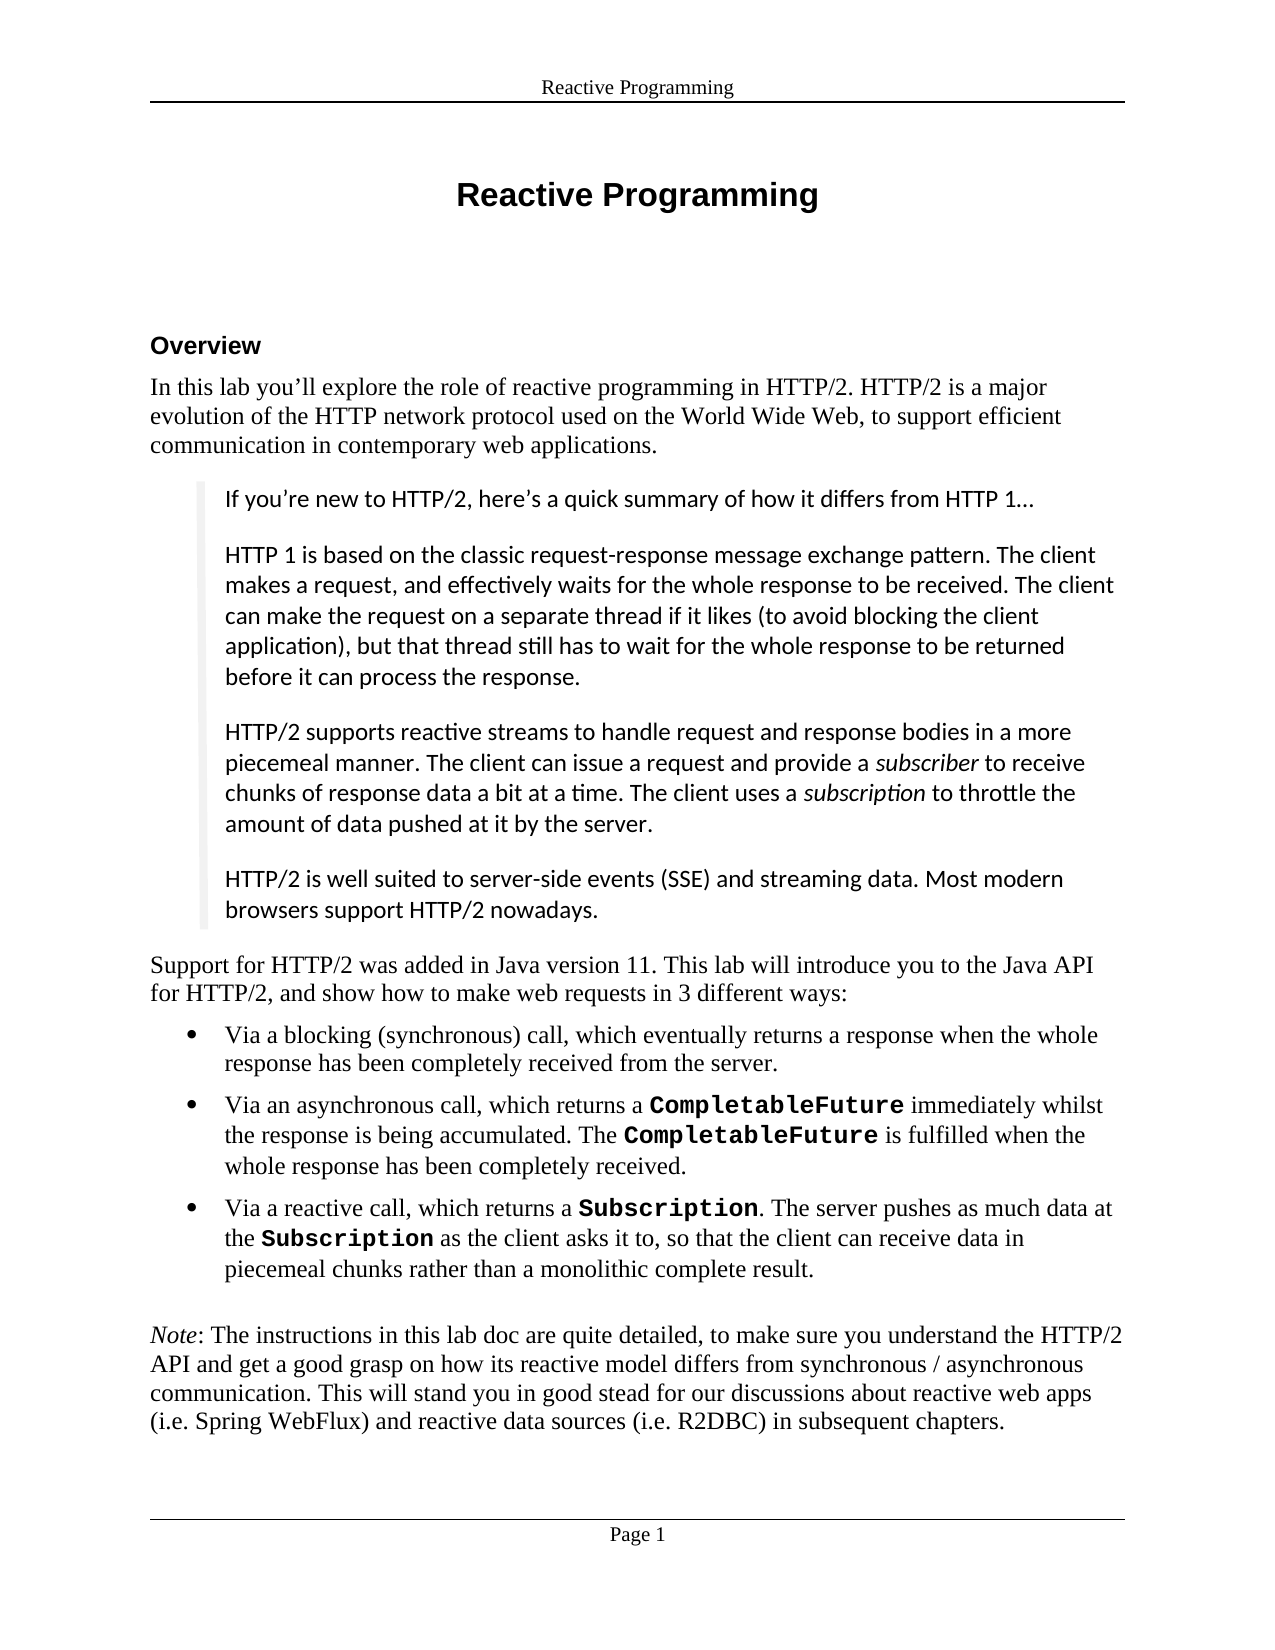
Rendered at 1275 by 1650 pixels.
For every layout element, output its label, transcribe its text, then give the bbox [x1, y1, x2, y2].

text HTTP/2 supports reactive streams to handle request and response bodies in a more piecemeal manner. The client can issue a request and provide a subscriber to receive chunks of response data a bit at a time. The client uses a subscription to throttle the amount of data pushed at it by the server. [225, 717, 1125, 839]
text HTTP 1 is based on the classic request-response message exchange pattern. The client makes a request, and effectively waits for the whole response to be received. The client can make the request on a separate thread if it likes (to avoid blocking the client application), but that thread still has to wait for the whole response to be returned before it can process the response. [225, 539, 1125, 692]
list Via an asynchronous call, which returns a CompletableFuture immediately whilst the response is being accumulated. The CompletableFuture is fulfilled when the whole response has been completely received. [187, 1090, 1125, 1180]
text In this lab you’ll explore the role of reactive programming in HTTP/2. HTTP/2 is a major evolution of the HTTP network protocol used on the World Wide Web, to support efficient communication in contemporary web applications. [150, 372, 1125, 458]
subtitle Overview [150, 331, 1125, 360]
subtitle Reactive Programming [150, 175, 1125, 213]
text HTTP/2 is well suited to server-side events (SSE) and streaming data. Most modern browsers support HTTP/2 nowadays. [225, 864, 1125, 925]
text If you’re new to HTTP/2, here’s a quick summary of how it differs from HTTP 1… [225, 483, 1125, 514]
list Via a reactive call, which returns a Subscription. The server pushes as much data at the Subscription as the client asks it to, so that the client can receive data in piecemeal chunks rather than a monolithic complete result. [187, 1193, 1125, 1283]
text Support for HTTP/2 was added in Java version 11. This lab will introduce you to the Java API for HTTP/2, and show how to make web requests in 3 different ways: [150, 950, 1125, 1007]
text Note: The instructions in this lab doc are quite detailed, to make sure you understand the HTTP/2 API and get a good grasp on how its reactive model differs from synchronous / asynchronous communication. This will stand you in good stead for our discussions about reactive web apps (i.e. Spring WebFlux) and reactive data sources (i.e. R2DBC) in subsequent chapters. [150, 1320, 1125, 1435]
list Via a blocking (synchronous) call, which eventually returns a response when the whole response has been completely received from the server. [187, 1020, 1125, 1077]
